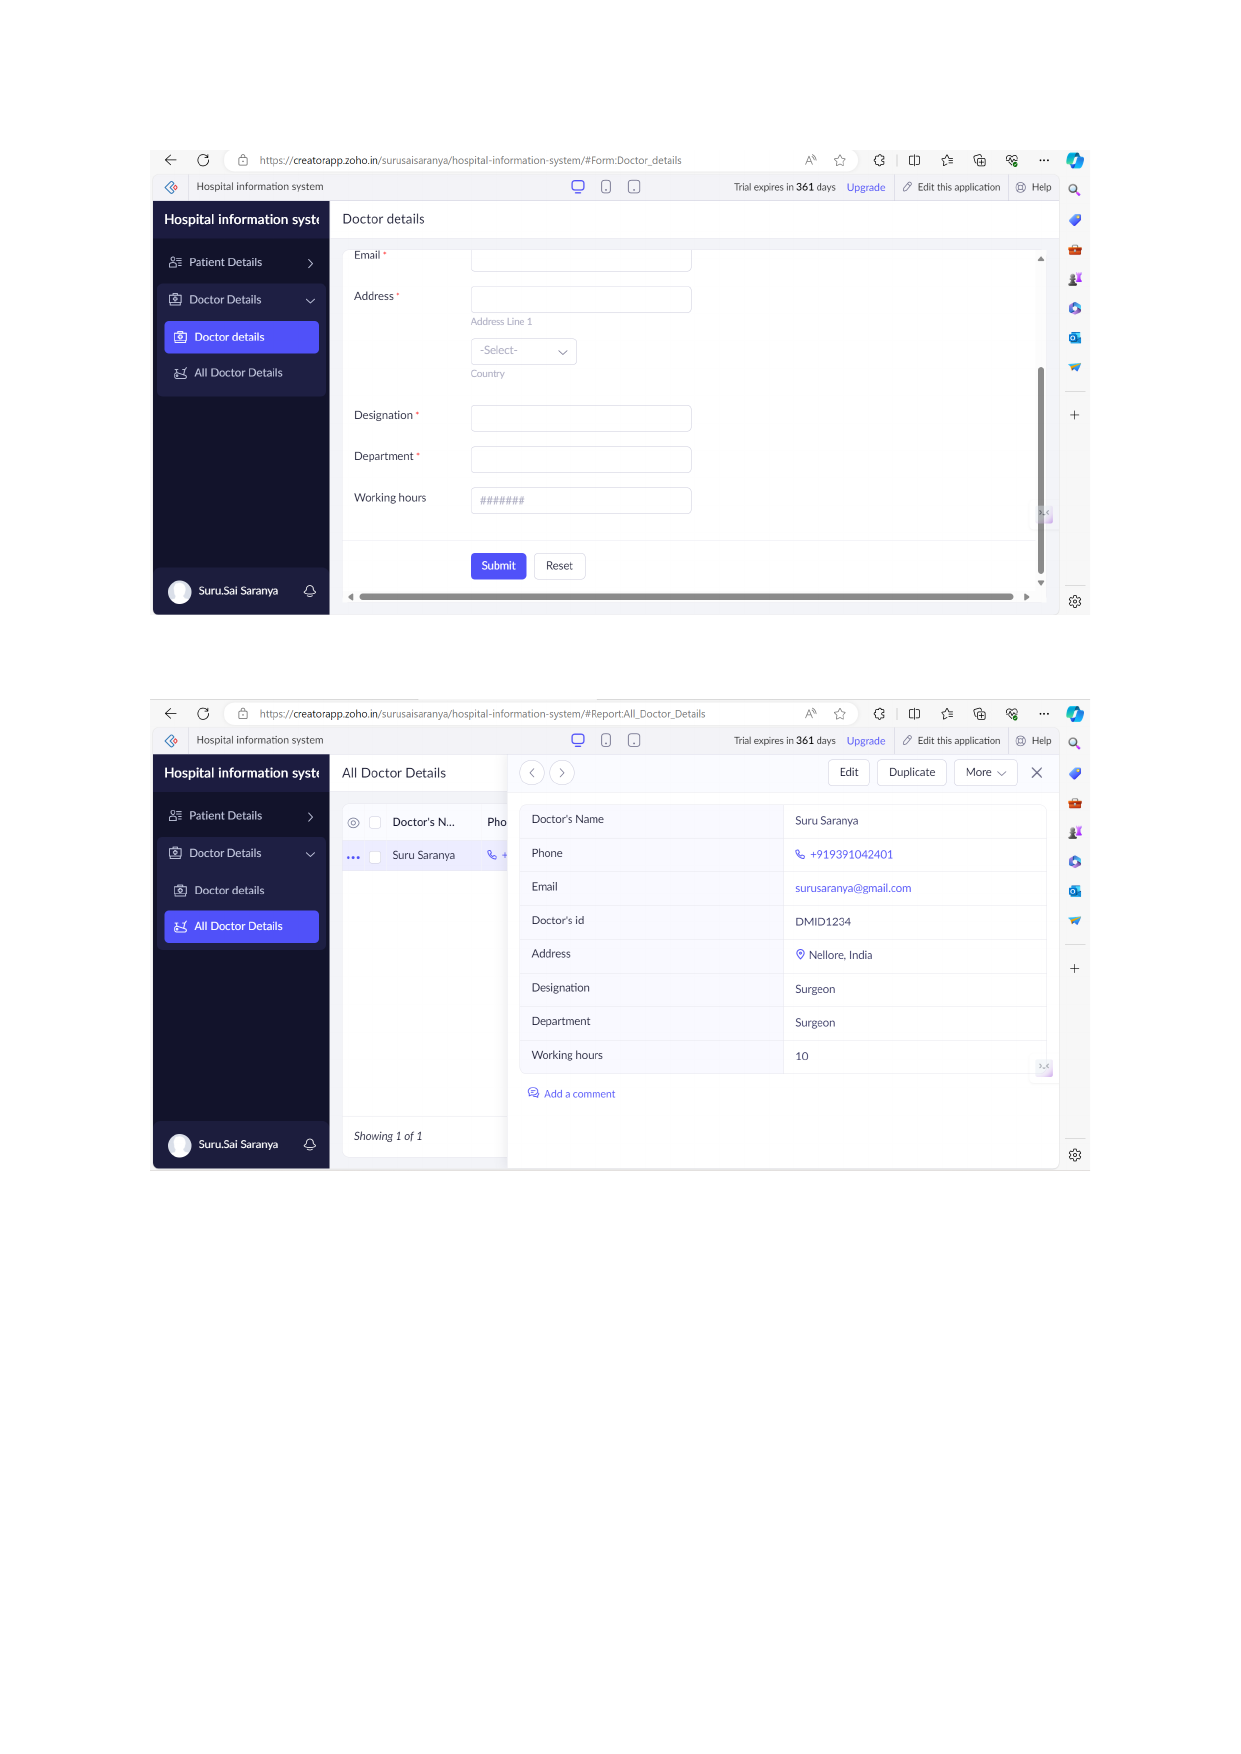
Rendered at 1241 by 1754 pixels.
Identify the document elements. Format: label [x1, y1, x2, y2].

picture [150, 150, 1091, 615]
picture [150, 699, 1091, 1171]
